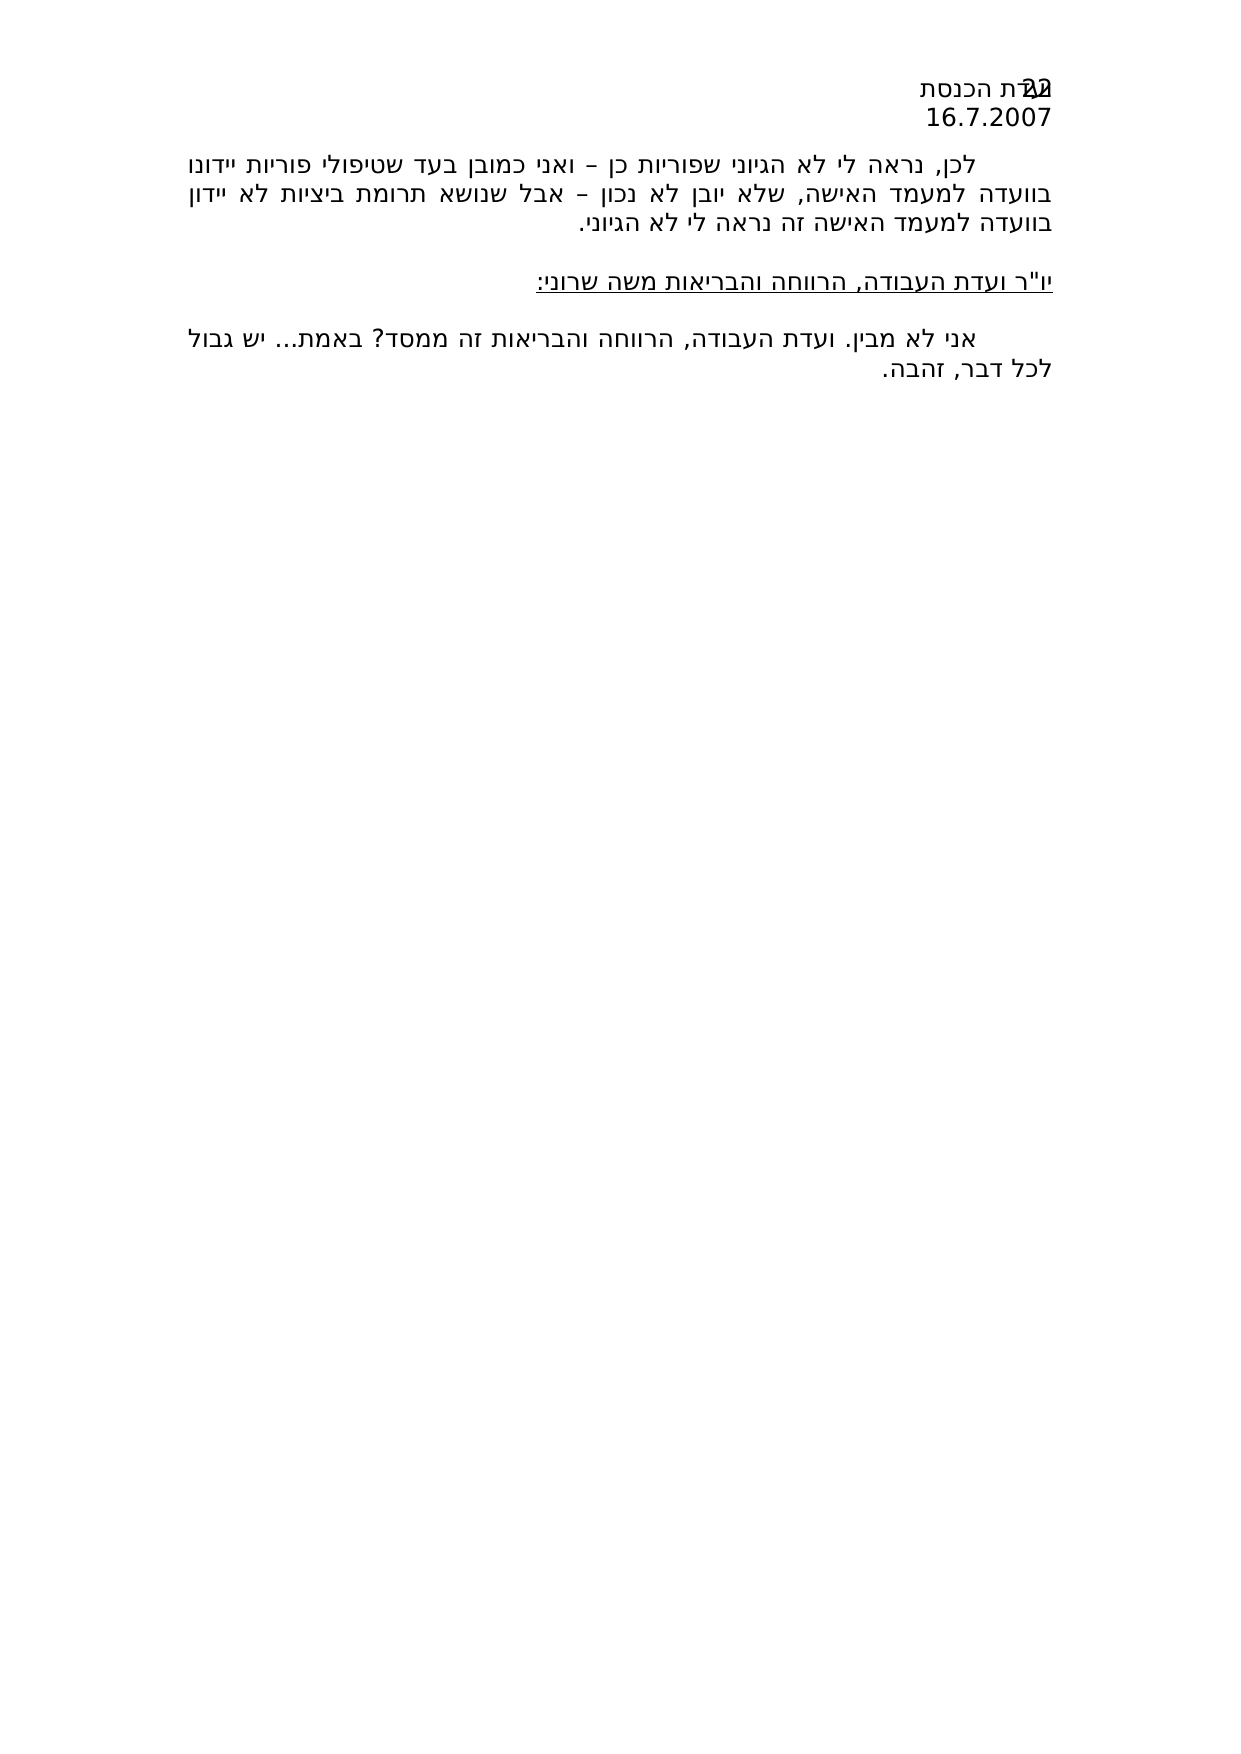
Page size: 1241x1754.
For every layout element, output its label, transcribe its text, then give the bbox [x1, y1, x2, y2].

text אני לא מבין. ועדת העבודה, הרווחה והבריאות זה ממסד? באמת... יש גבול לכל דבר, זהבה. [187, 324, 1053, 383]
text לכן, נראה לי לא הגיוני שפוריות כן – ואני כמובן בעד שטיפולי פוריות יידונו בוועדה למעמד האישה, שלא יובן לא נכון – אבל שנושא תרומת ביציות לא יידון בוועדה למעמד האישה זה נראה לי לא הגיוני. [187, 150, 1053, 237]
text יו"ר ועדת העבודה, הרווחה והבריאות משה שרוני: [187, 237, 1053, 296]
